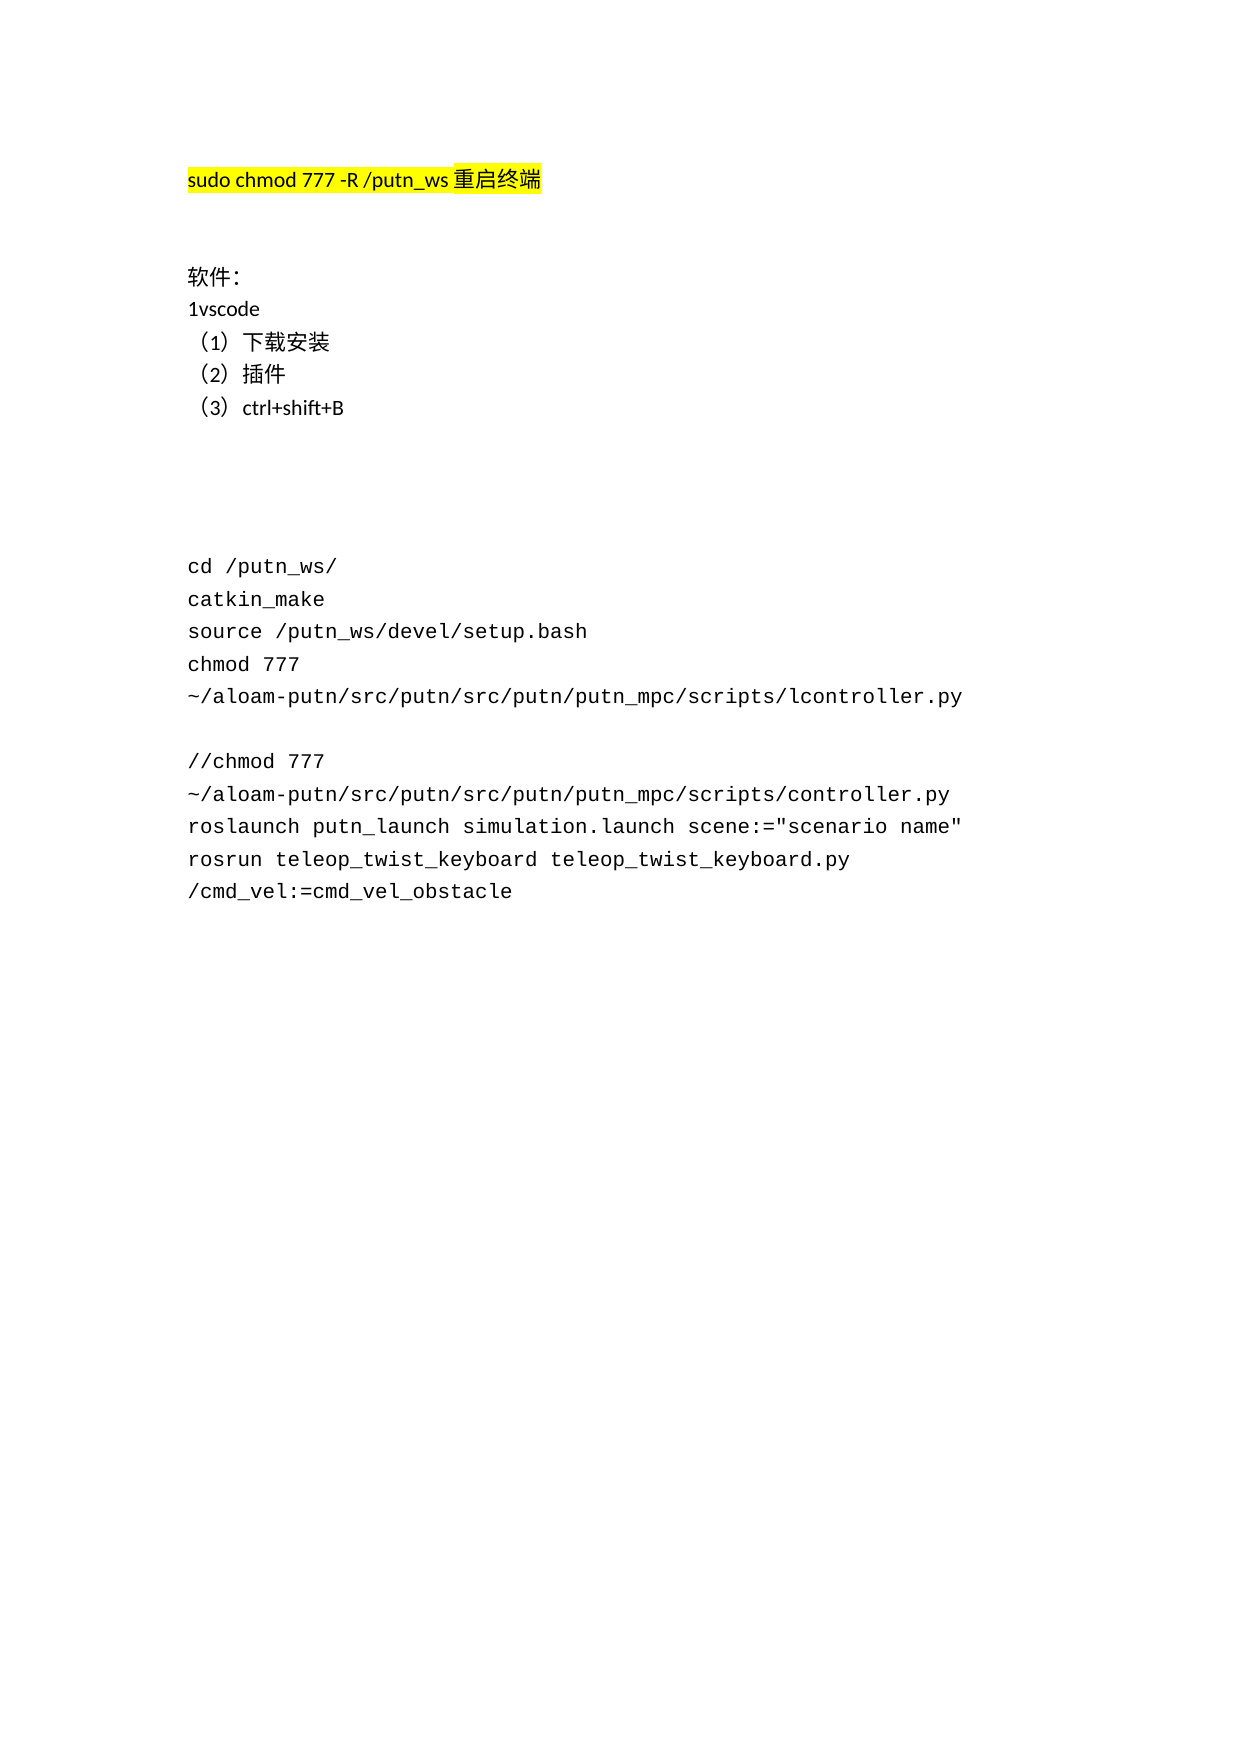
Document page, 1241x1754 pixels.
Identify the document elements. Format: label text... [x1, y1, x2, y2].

text chmod 777 ~/aloam-putn/src/putn/src/putn/putn_mpc/scripts/lcontroller.py [187, 649, 1053, 714]
list 1vscode [187, 292, 1053, 324]
text catkin_make [187, 584, 1053, 617]
list （2）插件 [187, 357, 1053, 389]
list sudo chmod 777 -R /putn_ws 重启终端 [187, 162, 1053, 194]
list （3）ctrl+shift+B [187, 389, 1053, 422]
text //chmod 777 ~/aloam-putn/src/putn/src/putn/putn_mpc/scripts/controller.py [187, 747, 1053, 812]
text rosrun teleop_twist_keyboard teleop_twist_keyboard.py /cmd_vel:=cmd_vel_obstacle [187, 844, 1053, 909]
text source /putn_ws/devel/setup.bash [187, 617, 1053, 649]
list （1）下载安装 [187, 324, 1053, 357]
text roslaunch putn_launch simulation.launch scene:="scenario name" [187, 812, 1053, 844]
text cd /putn_ws/ [187, 552, 1053, 584]
list 软件： [187, 259, 1053, 292]
